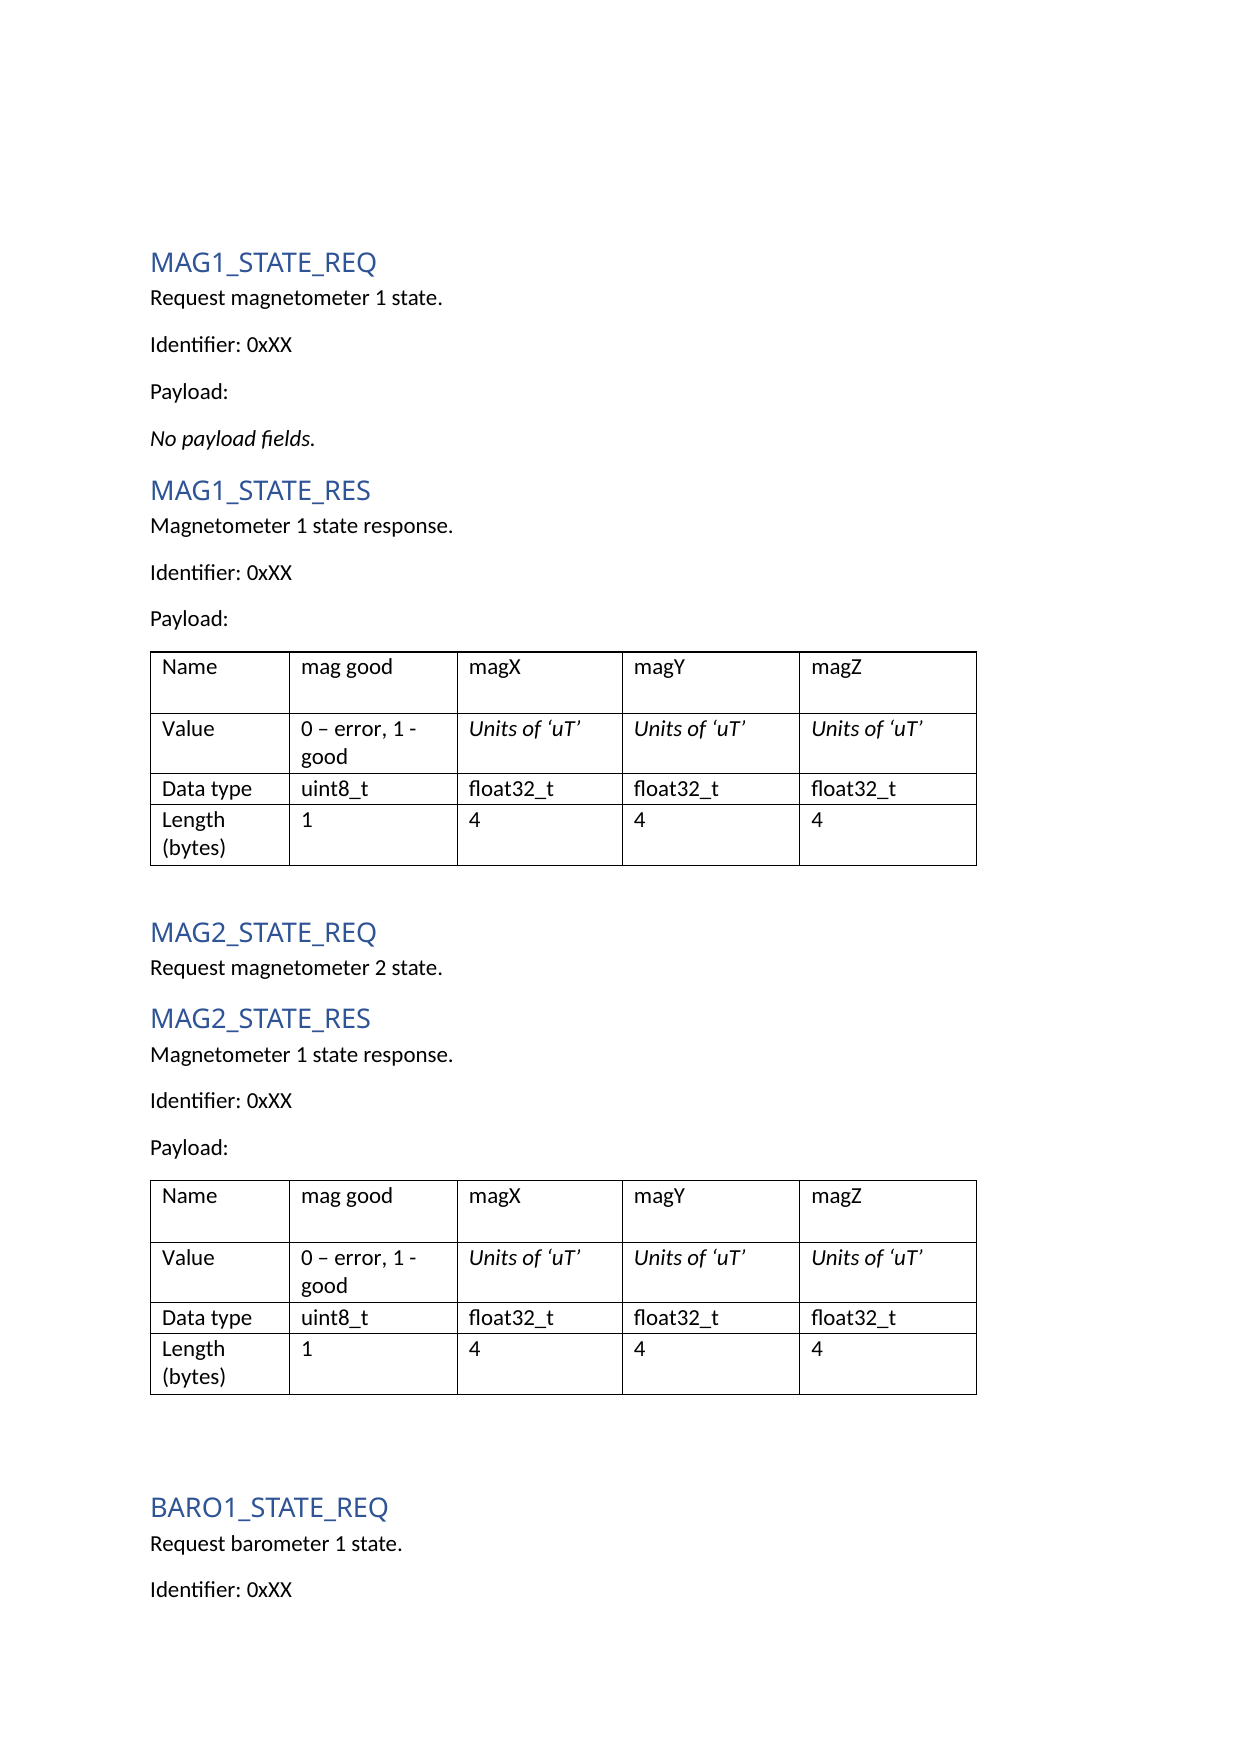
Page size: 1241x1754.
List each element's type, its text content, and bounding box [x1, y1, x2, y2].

table_cell float32_t [623, 1303, 799, 1333]
table_cell Value [151, 1243, 289, 1302]
table_header magX [458, 1181, 622, 1242]
table_header Name [151, 653, 289, 713]
text Identifier: 0xXX [150, 1576, 1090, 1604]
table_header magZ [800, 1181, 976, 1242]
text Payload: [150, 604, 1090, 633]
table_cell 4 [800, 1334, 976, 1394]
text Payload: [150, 1133, 1090, 1161]
table_header magZ [800, 653, 976, 713]
table_cell uint8_t [290, 1303, 457, 1333]
table_cell 0 – error, 1 - good [290, 1243, 457, 1302]
table_cell uint8_t [290, 774, 457, 804]
table_cell Units of ‘uT’ [458, 1243, 622, 1302]
table_cell 4 [800, 805, 976, 865]
subtitle MAG2_STATE_RES [150, 1000, 1090, 1037]
table_cell Units of ‘uT’ [623, 1243, 799, 1302]
table_cell Length (bytes) [151, 1334, 289, 1394]
text No payload fields. [150, 424, 1090, 452]
table_cell 1 [290, 1334, 457, 1394]
table_cell 4 [458, 1334, 622, 1394]
table_cell float32_t [458, 1303, 622, 1333]
table_header magY [623, 1181, 799, 1242]
table_cell Length (bytes) [151, 805, 289, 865]
text Magnetometer 1 state response. [150, 511, 1090, 539]
table_cell 0 – error, 1 - good [290, 714, 457, 773]
subtitle MAG1_STATE_RES [150, 471, 1090, 508]
table_header mag good [290, 653, 457, 713]
text Magnetometer 1 state response. [150, 1040, 1090, 1068]
table_cell float32_t [800, 774, 976, 804]
text Request barometer 1 state. [150, 1529, 1090, 1557]
text Identifier: 0xXX [150, 558, 1090, 586]
table_cell 4 [623, 805, 799, 865]
text Identifier: 0xXX [150, 1087, 1090, 1114]
subtitle MAG2_STATE_REQ [150, 913, 1090, 950]
table_header mag good [290, 1181, 457, 1242]
table_cell 4 [623, 1334, 799, 1394]
table_cell 4 [458, 805, 622, 865]
text Identifier: 0xXX [150, 330, 1090, 358]
table_header Name [151, 1181, 289, 1242]
text Request magnetometer 1 state. [150, 283, 1090, 312]
table_cell float32_t [800, 1303, 976, 1333]
table_cell Data type [151, 1303, 289, 1333]
table_cell 1 [290, 805, 457, 865]
table_header magY [623, 653, 799, 713]
table_cell Data type [151, 774, 289, 804]
text Request magnetometer 2 state. [150, 953, 1090, 981]
table_cell Value [151, 714, 289, 773]
table_header magX [458, 653, 622, 713]
table_cell Units of ‘uT’ [458, 714, 622, 773]
table_cell Units of ‘uT’ [800, 714, 976, 773]
subtitle MAG1_STATE_REQ [150, 244, 1090, 281]
table_cell Units of ‘uT’ [800, 1243, 976, 1302]
subtitle BARO1_STATE_REQ [150, 1489, 1090, 1526]
table_cell float32_t [458, 774, 622, 804]
table_cell float32_t [623, 774, 799, 804]
table_cell Units of ‘uT’ [623, 714, 799, 773]
text Payload: [150, 377, 1090, 405]
